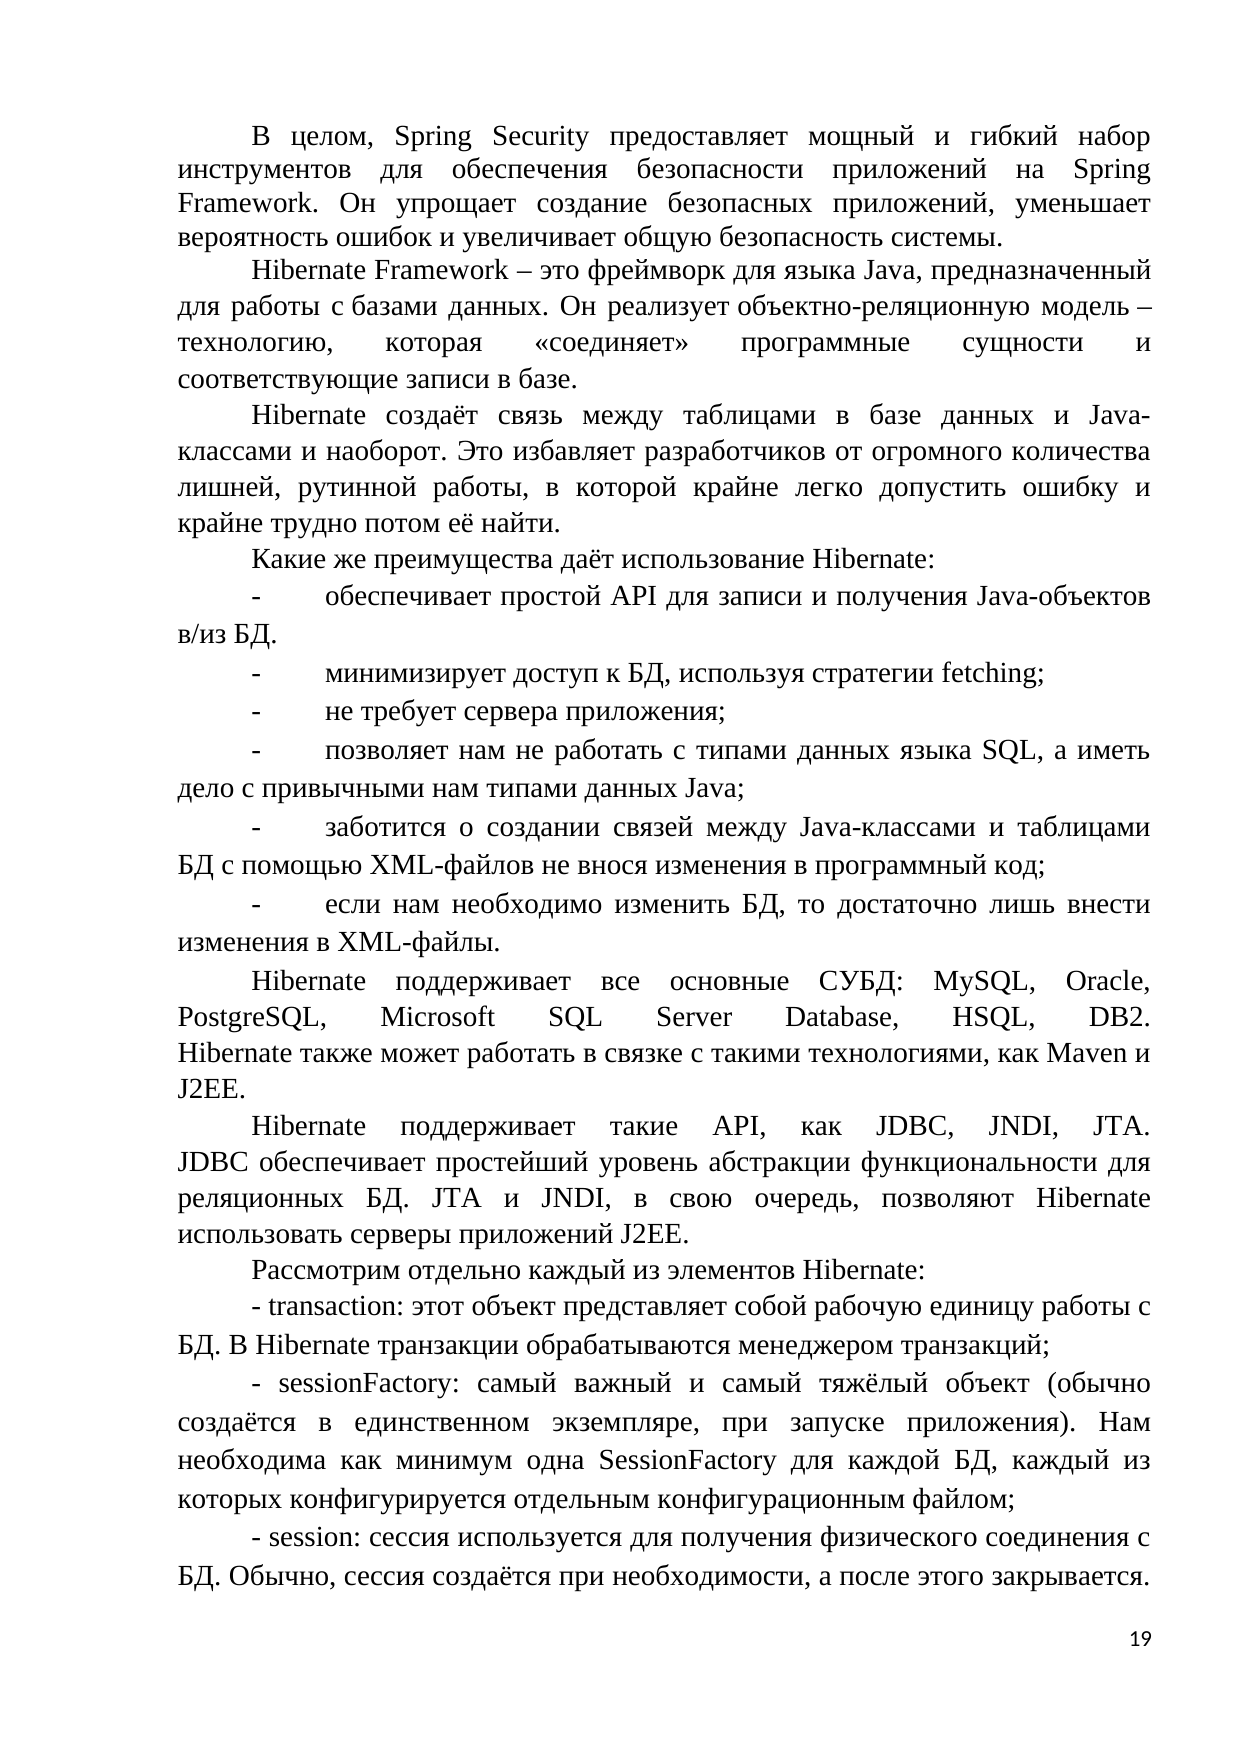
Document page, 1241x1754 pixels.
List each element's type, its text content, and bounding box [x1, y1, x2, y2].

text Hibernate поддерживает такие API, как JDBC, JNDI, JTA. JDBC обеспечивает простейший уровень абстракции функциональности для реляционных БД. JTA и JNDI, в свою очередь, позволяют Hibernate использовать серверы приложений J2EE. [177, 1108, 1152, 1249]
list минимизирует доступ к БД, используя стратегии fetching; [177, 655, 1152, 688]
text Hibernate создаёт связь между таблицами в базе данных и Java-классами и наоборот. Это избавляет разработчиков от огромного количества лишней, рутинной работы, в которой крайне легко допустить ошибку и крайне трудно потом её найти. [177, 397, 1152, 539]
list заботится о создании связей между Java-классами и таблицами БД с помощью XML-файлов не внося изменения в программный код; [177, 809, 1152, 881]
list обеспечивает простой API для записи и получения Java-объектов в/из БД. [177, 578, 1152, 650]
text Hibernate поддерживает все основные СУБД: MySQL, Oracle, PostgreSQL, Microsoft SQL Server Database, HSQL, DB2. Hibernate также может работать в связке с такими технологиями, как Maven и J2EE. [177, 963, 1152, 1105]
text - sessionFactory: самый важный и самый тяжёлый объект (обычно создаётся в единственном экземпляре, при запуске приложения). Нам необходима как минимум одна SessionFactory для каждой БД, каждый из которых конфигурируется отдельным конфигурационным файлом; [177, 1365, 1152, 1514]
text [177, 1519, 1152, 1592]
list если нам необходимо изменить БД, то достаточно лишь внести изменения в XML-файлы. [177, 886, 1152, 958]
list позволяет нам не работать с типами данных языка SQL, а иметь дело с привычными нам типами данных Java; [177, 732, 1152, 804]
list не требует сервера приложения; [177, 693, 1152, 727]
text В целом, Spring Security предоставляет мощный и гибкий набор инструментов для обеспечения безопасности приложений на Spring Framework. Он упрощает создание безопасных приложений, уменьшает вероятность ошибок и увеличивает общую безопасность системы. [177, 118, 1152, 252]
text Hibernate Framework – это фреймворк для языка Java, предназначенный для работы с базами данных. Он реализует объектно-реляционную модель – технологию, которая «соединяет» программные сущности и соответствующие записи в базе. [177, 252, 1152, 394]
text Какие же преимущества даёт использование Hibernate: [177, 541, 1152, 575]
text Рассмотрим отдельно каждый из элементов Hibernate: [177, 1252, 1152, 1286]
text - transaction: этот объект представляет собой рабочую единицу работы с БД. В Hibernate транзакции обрабатываются менеджером транзакций; [177, 1288, 1152, 1360]
